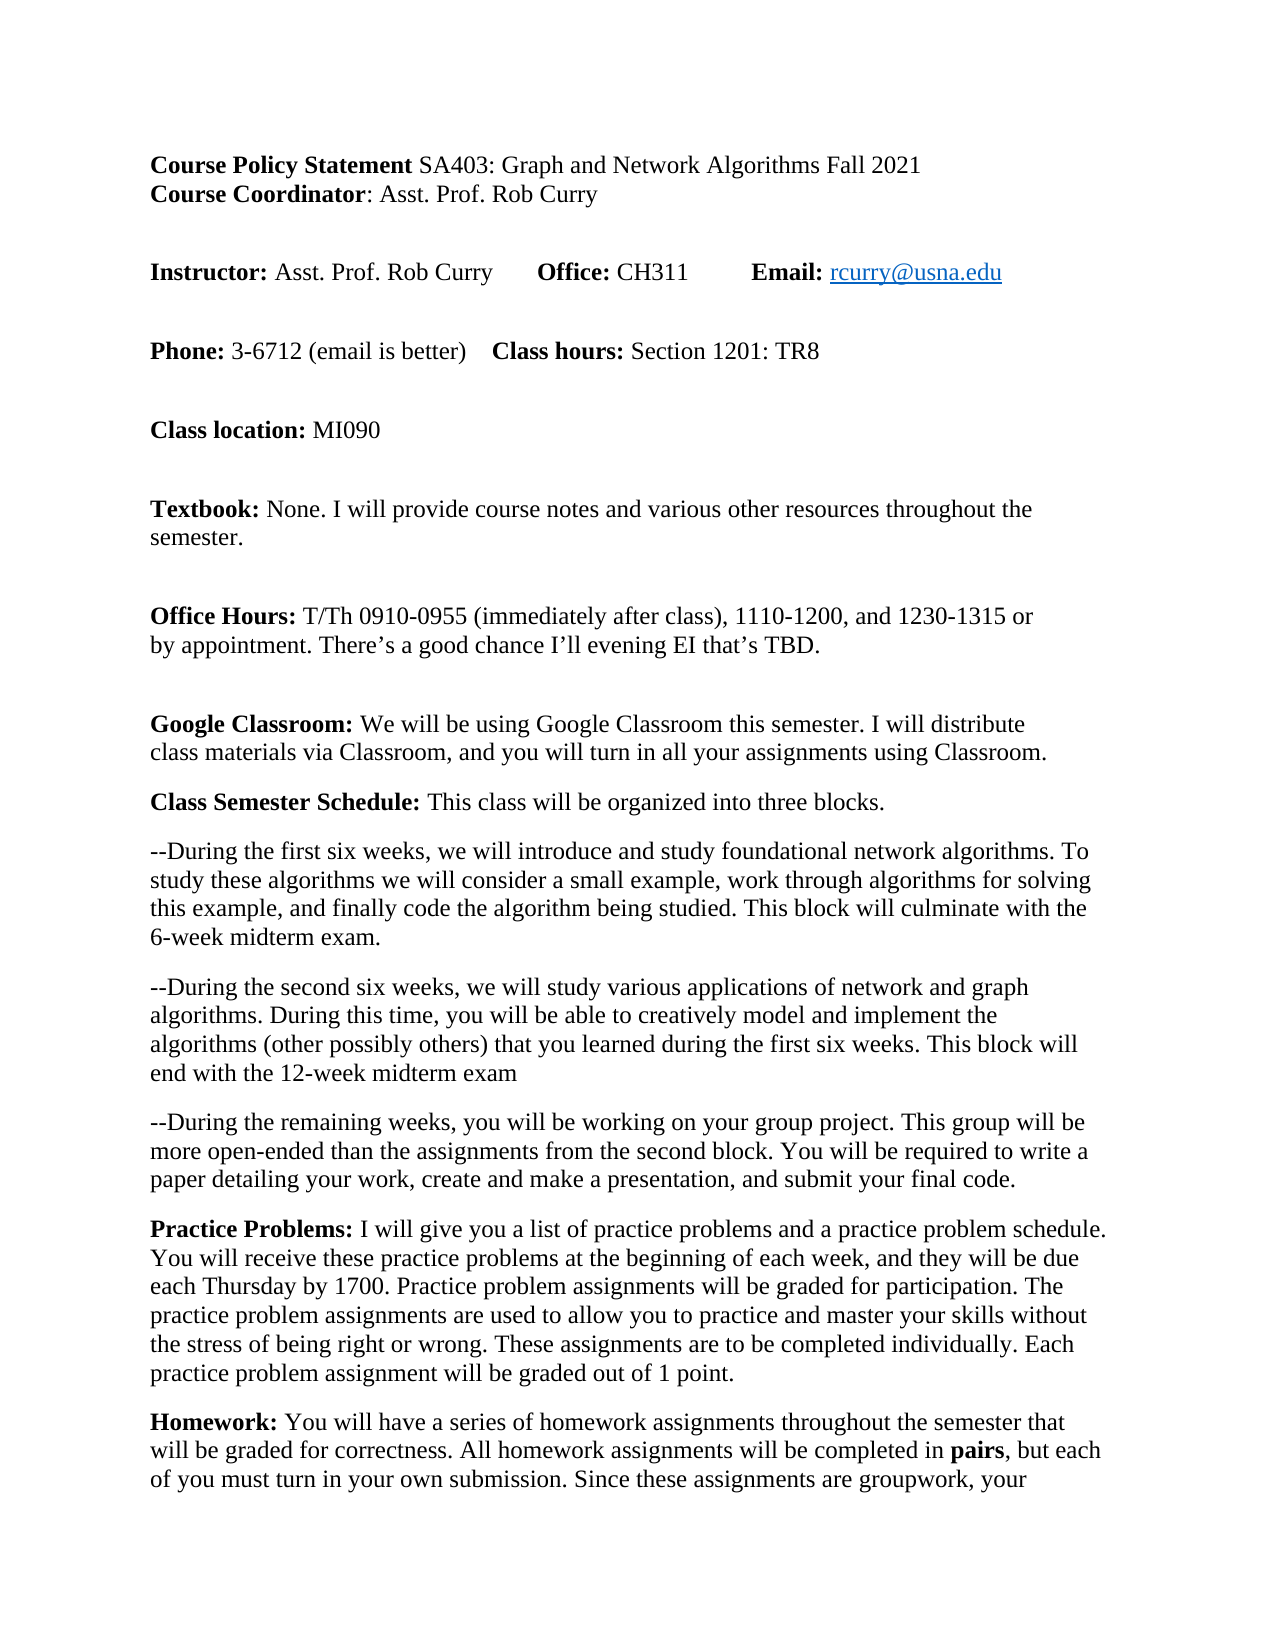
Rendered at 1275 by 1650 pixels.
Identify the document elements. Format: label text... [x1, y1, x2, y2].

text Class Semester Schedule: This class will be organized into three blocks. [150, 787, 1110, 816]
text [150, 1407, 1110, 1493]
text Course Policy Statement SA403: Graph and Network Algorithms Fall 2021 [150, 150, 1123, 179]
text --During the first six weeks, we will introduce and study foundational network algorithms. To study these algorithms we will consider a small example, work through algorithms for solving this example, and finally code the algorithm being studied. This block will culminate with the 6-week midterm exam. [150, 836, 1110, 951]
text --During the remaining weeks, you will be working on your group project. This group will be more open-ended than the assignments from the second block. You will be required to write a paper detailing your work, create and make a presentation, and submit your final code. [150, 1107, 1110, 1193]
text Office Hours: T/Th 0910-0955 (immediately after class), 1110-1200, and 1230-1315 or by appointment. There’s a good chance I’ll evening EI that’s TBD. [150, 601, 1060, 659]
text --During the second six weeks, we will study various applications of network and graph algorithms. During this time, you will be able to creatively model and implement the algorithms (other possibly others) that you learned during the first six weeks. This block will end with the 12-week midterm exam [150, 972, 1110, 1087]
text Instructor: Asst. Prof. Rob Curry Office: CH311 Email: rcurry@usna.edu [150, 257, 1060, 286]
text Textbook: None. I will provide course notes and various other resources throughout the semester. [150, 494, 1060, 551]
text Class location: MI090 [150, 415, 1060, 444]
text Google Classroom: We will be using Google Classroom this semester. I will distribute class materials via Classroom, and you will turn in all your assignments using Classroom. [150, 709, 1060, 766]
text Phone: 3-6712 (email is better) Class hours: Section 1201: TR8 [150, 336, 1060, 365]
text Practice Problems: I will give you a list of practice problems and a practice problem schedule. You will receive these practice problems at the beginning of each week, and they will be due each Thursday by 1700. Practice problem assignments will be graded for participation. The practice problem assignments are used to allow you to practice and master your skills without the stress of being right or wrong. These assignments are to be completed individually. Each practice problem assignment will be graded out of 1 point. [150, 1214, 1110, 1386]
text Course Coordinator: Asst. Prof. Rob Curry [150, 179, 1123, 207]
